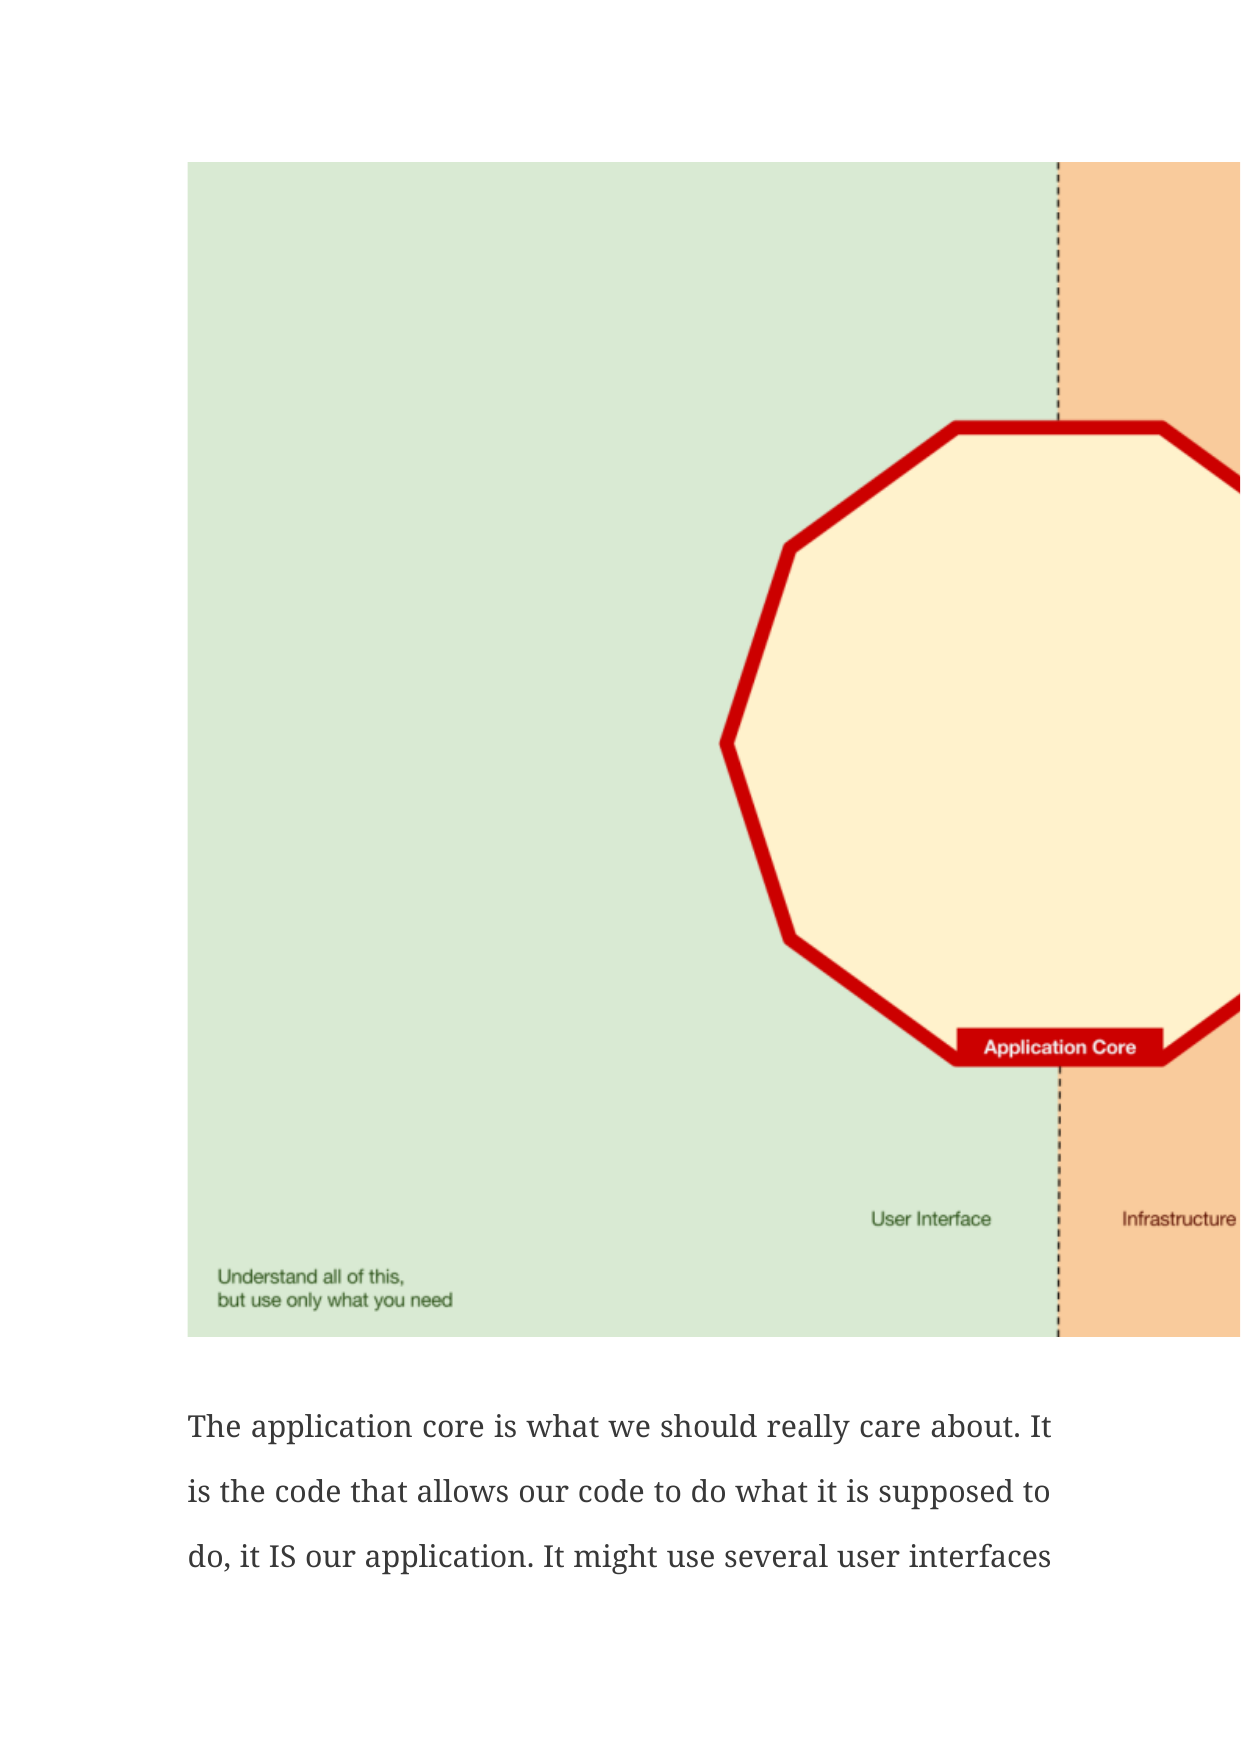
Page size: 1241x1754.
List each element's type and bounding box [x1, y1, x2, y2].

text [187, 1394, 1053, 1589]
picture [187, 162, 1241, 1337]
